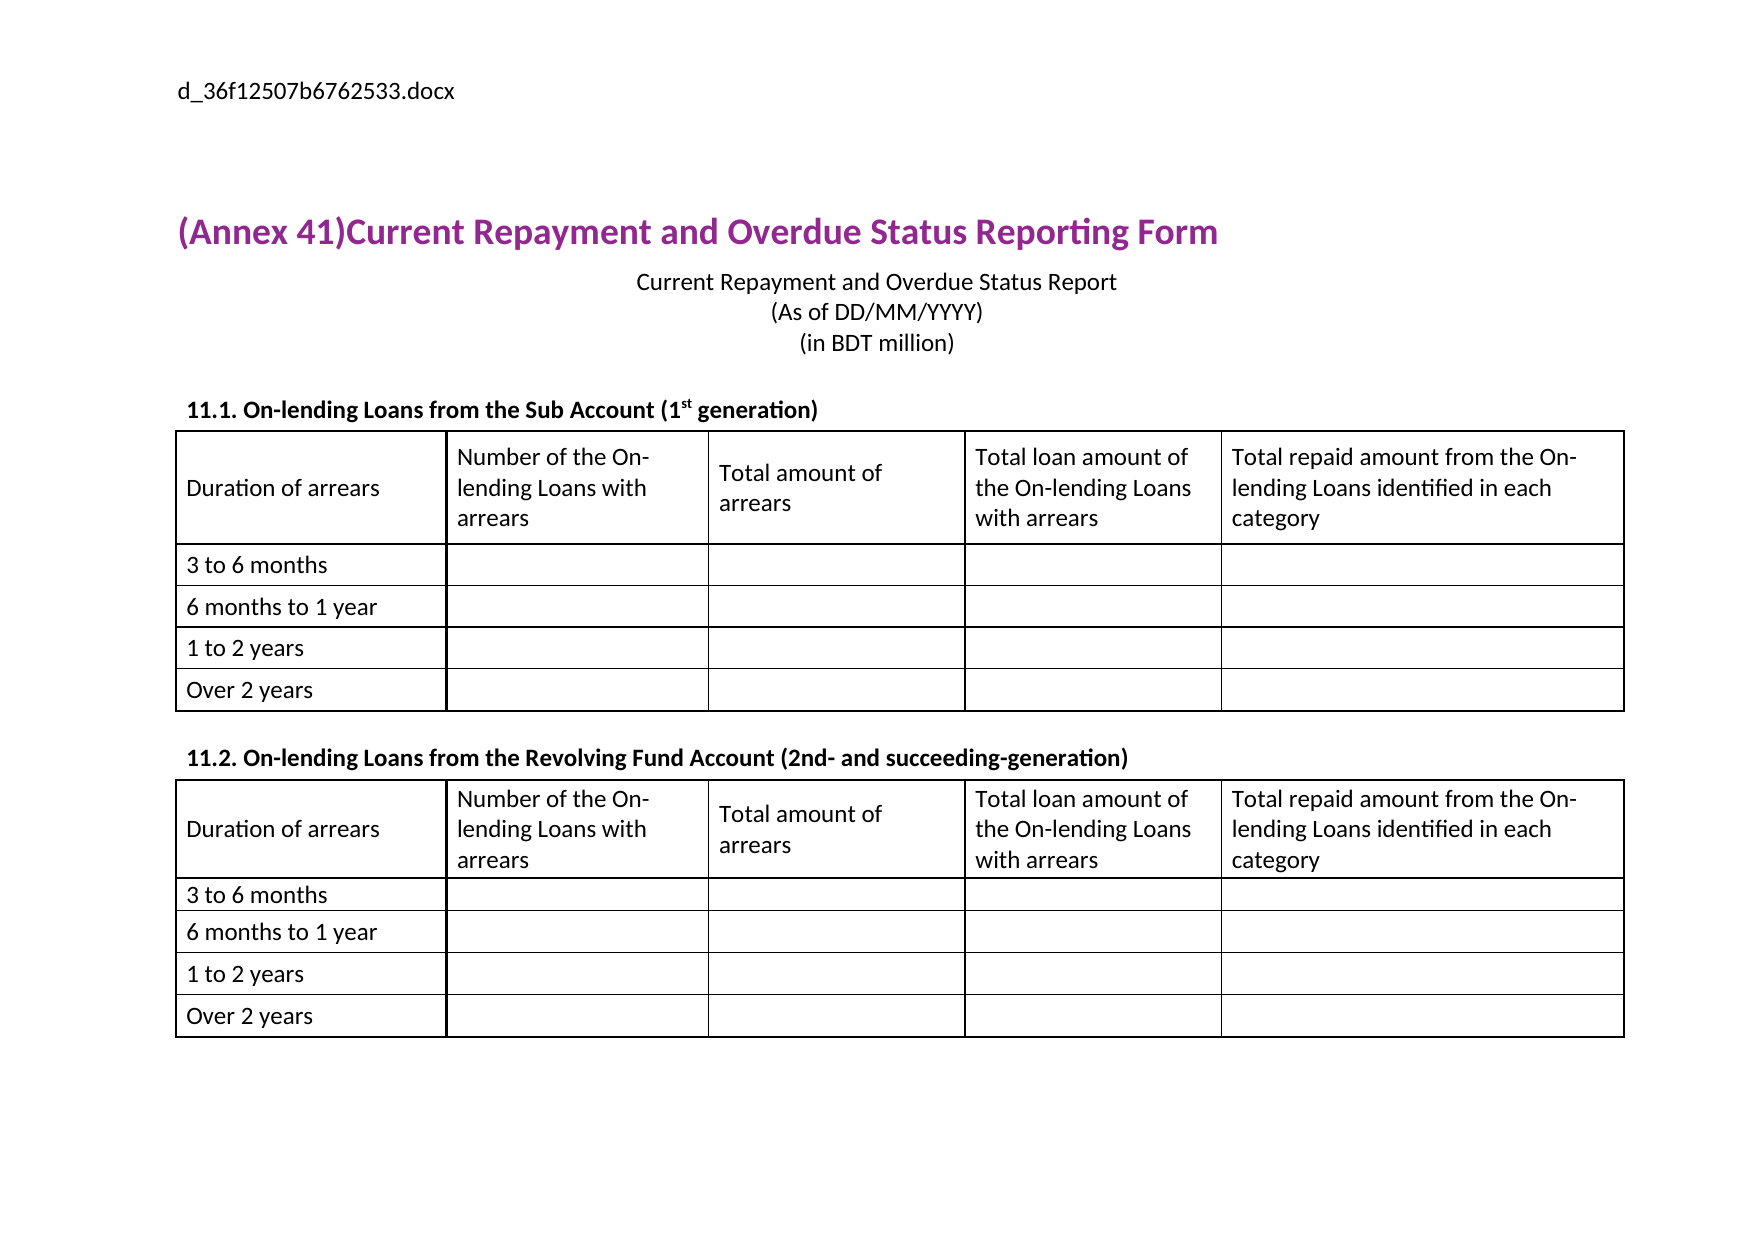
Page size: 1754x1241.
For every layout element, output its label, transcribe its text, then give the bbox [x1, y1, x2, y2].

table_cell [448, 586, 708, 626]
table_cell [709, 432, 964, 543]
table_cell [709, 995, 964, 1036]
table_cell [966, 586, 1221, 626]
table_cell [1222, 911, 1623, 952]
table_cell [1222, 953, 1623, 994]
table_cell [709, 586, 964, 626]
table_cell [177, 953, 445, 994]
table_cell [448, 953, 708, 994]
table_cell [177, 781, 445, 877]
text (As of DD/MM/YYYY) [177, 297, 1577, 327]
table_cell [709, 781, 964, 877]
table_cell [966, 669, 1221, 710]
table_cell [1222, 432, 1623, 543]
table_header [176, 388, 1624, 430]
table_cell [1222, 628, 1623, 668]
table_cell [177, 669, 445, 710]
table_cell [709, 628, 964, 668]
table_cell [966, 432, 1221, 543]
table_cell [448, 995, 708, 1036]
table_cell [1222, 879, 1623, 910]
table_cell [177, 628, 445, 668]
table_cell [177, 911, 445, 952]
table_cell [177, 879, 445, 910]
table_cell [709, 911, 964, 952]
subtitle (Annex 41)Current Repayment and Overdue Status Reporting Form [177, 208, 1577, 253]
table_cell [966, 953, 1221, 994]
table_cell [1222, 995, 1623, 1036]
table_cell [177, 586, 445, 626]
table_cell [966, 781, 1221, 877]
text (in BDT million) [177, 327, 1577, 358]
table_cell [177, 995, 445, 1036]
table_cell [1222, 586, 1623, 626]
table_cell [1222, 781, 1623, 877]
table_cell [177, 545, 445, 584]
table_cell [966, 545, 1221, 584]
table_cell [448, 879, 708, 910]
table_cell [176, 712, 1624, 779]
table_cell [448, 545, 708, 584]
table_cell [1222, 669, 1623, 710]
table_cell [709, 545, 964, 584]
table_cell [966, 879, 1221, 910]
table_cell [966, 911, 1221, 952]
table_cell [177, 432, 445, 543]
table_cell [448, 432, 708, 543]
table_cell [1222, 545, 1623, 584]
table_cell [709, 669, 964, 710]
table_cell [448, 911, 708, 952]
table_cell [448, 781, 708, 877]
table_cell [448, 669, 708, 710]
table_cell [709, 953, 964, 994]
text Current Repayment and Overdue Status Report [177, 266, 1577, 297]
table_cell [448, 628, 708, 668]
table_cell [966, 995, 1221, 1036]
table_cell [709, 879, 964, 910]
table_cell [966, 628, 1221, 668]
